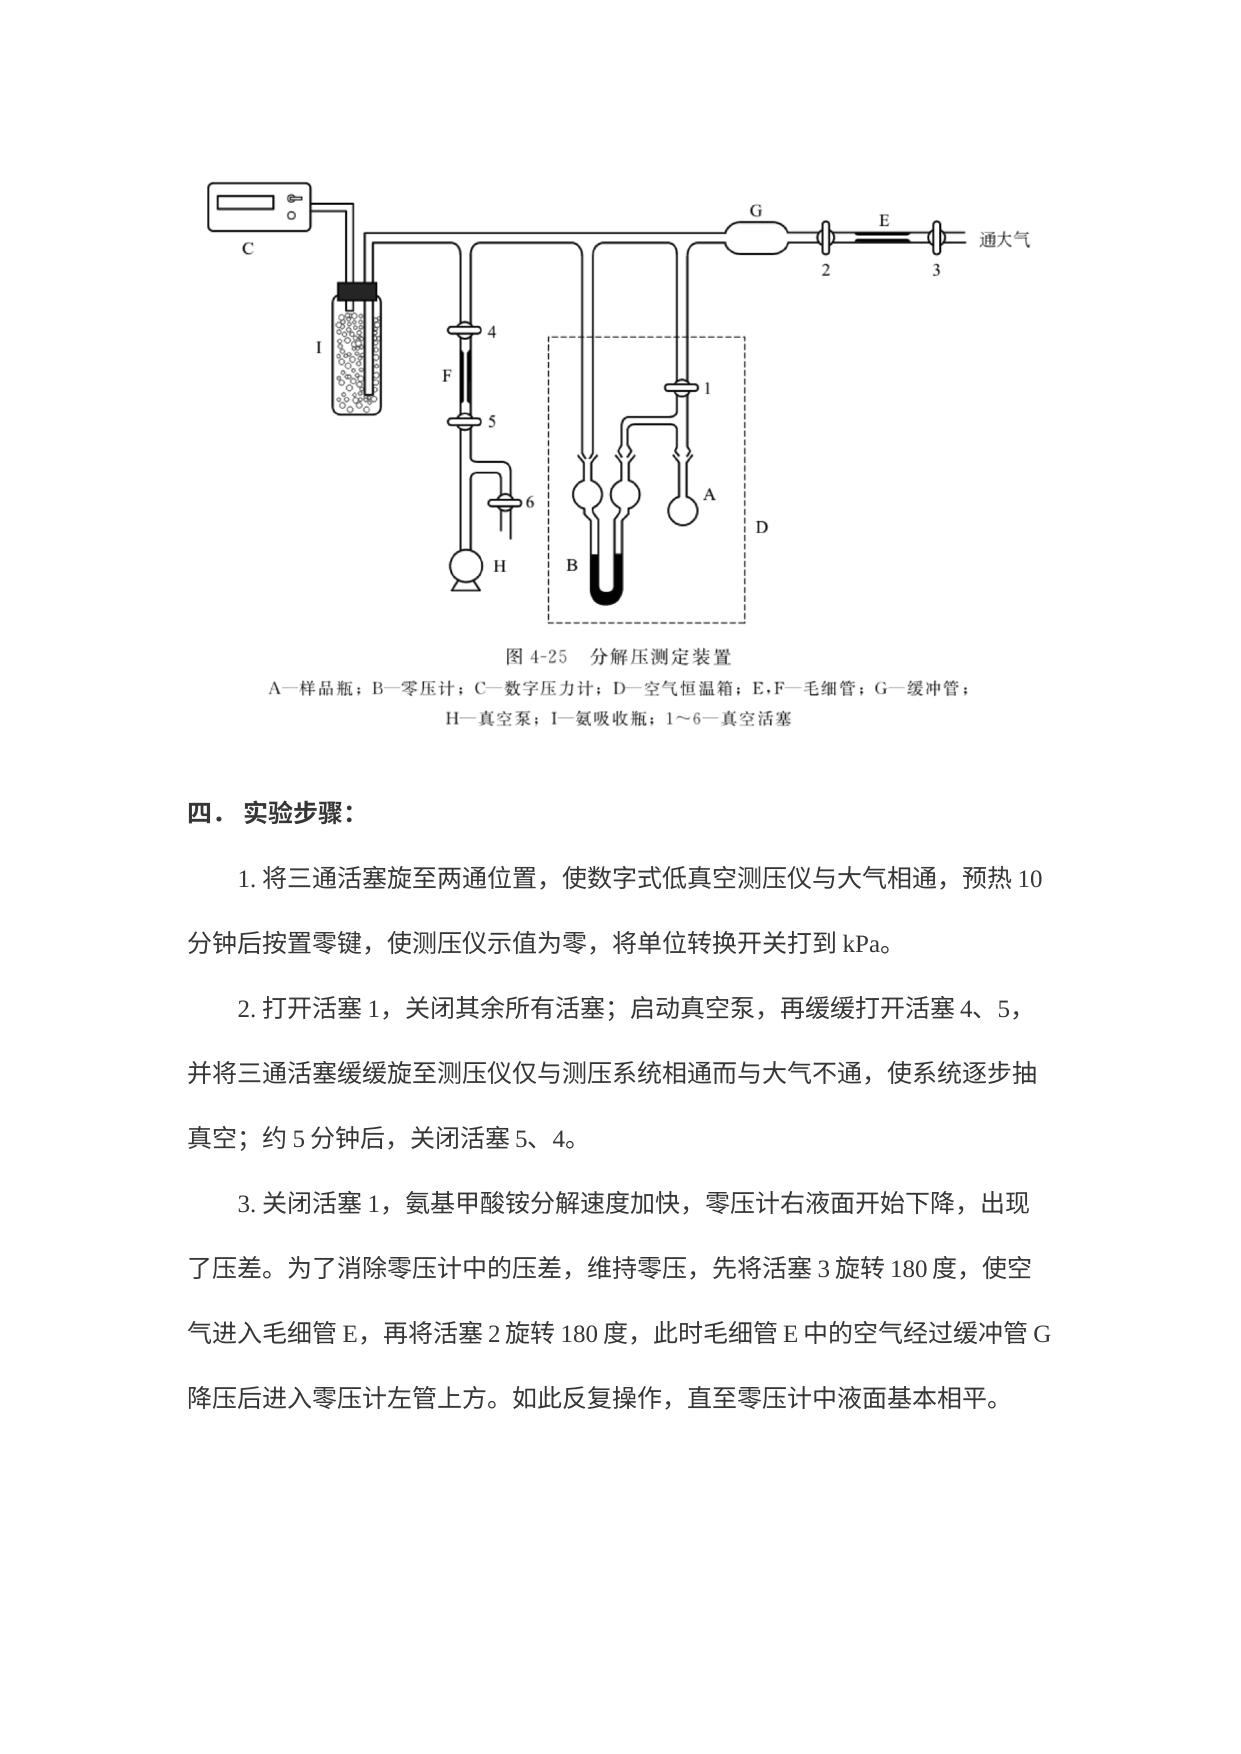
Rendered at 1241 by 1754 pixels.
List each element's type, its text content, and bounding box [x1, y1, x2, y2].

text 1. 将三通活塞旋至两通位置，使数字式低真空测压仪与大气相通，预热10分钟后按置零键，使测压仪示值为零，将单位转换开关打到kPa。 [187, 844, 1053, 974]
text 四． 实验步骤： [187, 779, 1053, 844]
text 3. 关闭活塞1，氨基甲酸铵分解速度加快，零压计右液面开始下降，出现了压差。为了消除零压计中的压差，维持零压，先将活塞3旋转180度，使空气进入毛细管E，再将活塞2旋转180度，此时毛细管E中的空气经过缓冲管G降压后进入零压计左管上方。如此反复操作，直至零压计中液面基本相平。 [187, 1169, 1053, 1429]
text 2. 打开活塞1，关闭其余所有活塞；启动真空泵，再缓缓打开活塞4、5，并将三通活塞缓缓旋至测压仪仅与测压系统相通而与大气不通，使系统逐步抽真空；约5分钟后，关闭活塞5、4。 [187, 974, 1053, 1169]
picture [187, 162, 1053, 740]
